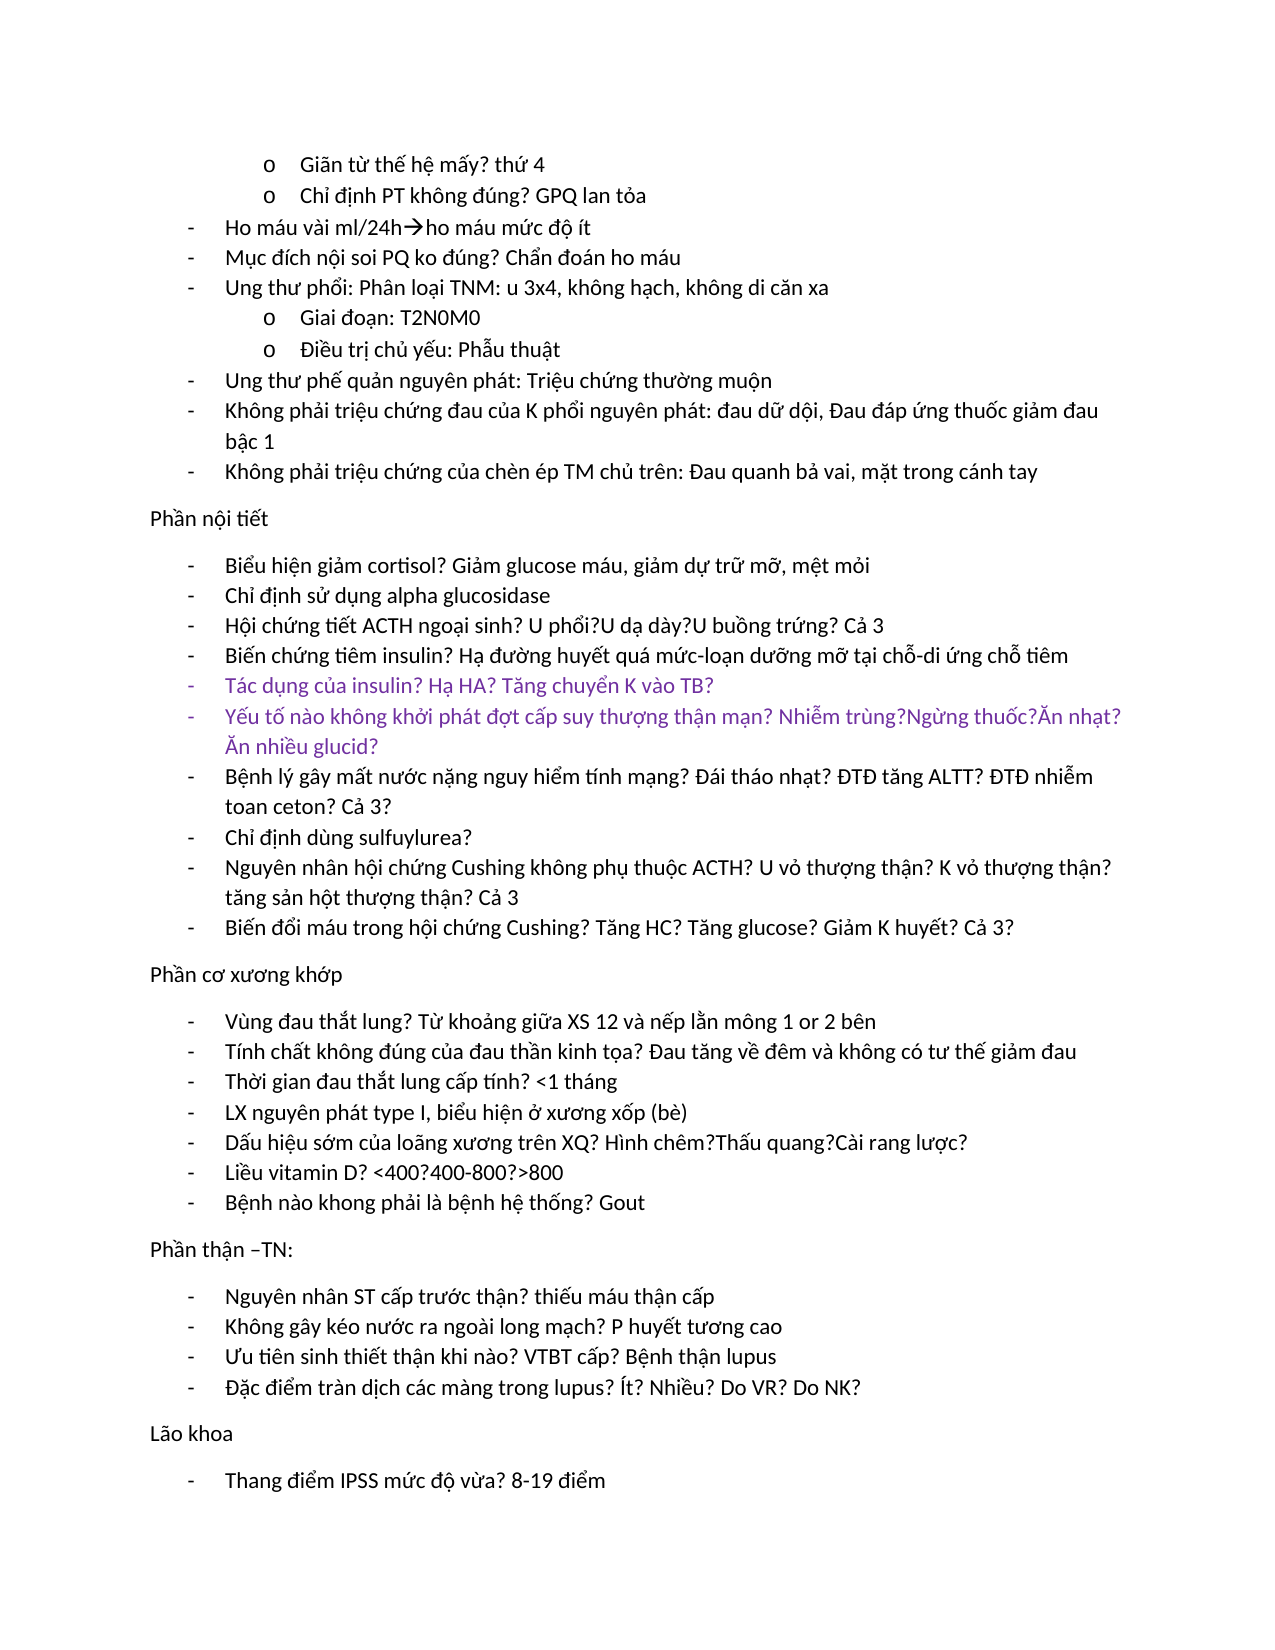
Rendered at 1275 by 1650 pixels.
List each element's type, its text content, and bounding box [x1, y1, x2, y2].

text Phần thận –TN: [150, 1235, 1125, 1263]
list Liều vitamin D? <400?400-800?>800 [187, 1158, 1125, 1186]
list Điều trị chủ yếu: Phẫu thuật [262, 335, 1125, 364]
list Bệnh nào khong phải là bệnh hệ thống? Gout [187, 1188, 1125, 1216]
list Bệnh lý gây mất nước nặng nguy hiểm tính mạng? Đái tháo nhạt? ĐTĐ tăng ALTT? ĐTĐ nhiễm toan ceton? Cả 3? [187, 762, 1125, 821]
list Ung thư phế quản nguyên phát: Triệu chứng thường muộn [187, 366, 1125, 394]
list Ưu tiên sinh thiết thận khi nào? VTBT cấp? Bệnh thận lupus [187, 1342, 1125, 1371]
list Giai đoạn: T2N0M0 [262, 303, 1125, 333]
list Nguyên nhân ST cấp trước thận? thiếu máu thận cấp [187, 1282, 1125, 1310]
list Chỉ định PT không đúng? GPQ lan tỏa [262, 181, 1125, 211]
list Vùng đau thắt lung? Từ khoảng giữa XS 12 và nếp lằn mông 1 or 2 bên [187, 1007, 1125, 1035]
list Không gây kéo nước ra ngoài long mạch? P huyết tương cao [187, 1312, 1125, 1340]
list Biểu hiện giảm cortisol? Giảm glucose máu, giảm dự trữ mỡ, mệt mỏi [187, 551, 1125, 579]
text Phần nội tiết [150, 504, 1125, 532]
list Biến đổi máu trong hội chứng Cushing? Tăng HC? Tăng glucose? Giảm K huyết? Cả 3? [187, 913, 1125, 941]
list Tác dụng của insulin? Hạ HA? Tăng chuyển K vào TB? [187, 672, 1125, 700]
list Chỉ định dùng sulfuylurea? [187, 823, 1125, 851]
text Lão khoa [150, 1419, 1125, 1448]
list Biến chứng tiêm insulin? Hạ đường huyết quá mức-loạn dưỡng mỡ tại chỗ-di ứng chỗ tiêm [187, 641, 1125, 669]
list Không phải triệu chứng của chèn ép TM chủ trên: Đau quanh bả vai, mặt trong cánh tay [187, 457, 1125, 485]
list Hội chứng tiết ACTH ngoại sinh? U phổi?U dạ dày?U buồng trứng? Cả 3 [187, 611, 1125, 639]
list Giãn từ thế hệ mấy? thứ 4 [262, 150, 1125, 179]
list Mục đích nội soi PQ ko đúng? Chẩn đoán ho máu [187, 243, 1125, 271]
list Ho máu vài ml/24hho máu mức độ ít [187, 213, 1125, 241]
list LX nguyên phát type I, biểu hiện ở xương xốp (bè) [187, 1098, 1125, 1126]
text Phần cơ xương khớp [150, 960, 1125, 988]
list Ung thư phổi: Phân loại TNM: u 3x4, không hạch, không di căn xa [187, 273, 1125, 301]
list Không phải triệu chứng đau của K phổi nguyên phát: đau dữ dội, Đau đáp ứng thuốc giảm đau bậc 1 [187, 397, 1125, 455]
list Tính chất không đúng của đau thần kinh tọa? Đau tăng về đêm và không có tư thế giảm đau [187, 1037, 1125, 1065]
list Dấu hiệu sớm của loãng xương trên XQ? Hình chêm?Thấu quang?Cài rang lược? [187, 1128, 1125, 1156]
list Thời gian đau thắt lung cấp tính? <1 tháng [187, 1067, 1125, 1096]
list Thang điểm IPSS mức độ vừa? 8-19 điểm [187, 1466, 1125, 1494]
list Yếu tố nào không khởi phát đợt cấp suy thượng thận mạn? Nhiễm trùng?Ngừng thuốc?Ăn nhạt?Ăn nhiều glucid? [187, 702, 1125, 760]
list Nguyên nhân hội chứng Cushing không phụ thuộc ACTH? U vỏ thượng thận? K vỏ thượng thận? tăng sản hột thượng thận? Cả 3 [187, 853, 1125, 911]
list Đặc điểm tràn dịch các màng trong lupus? Ít? Nhiều? Do VR? Do NK? [187, 1373, 1125, 1401]
list Chỉ định sử dụng alpha glucosidase [187, 581, 1125, 609]
